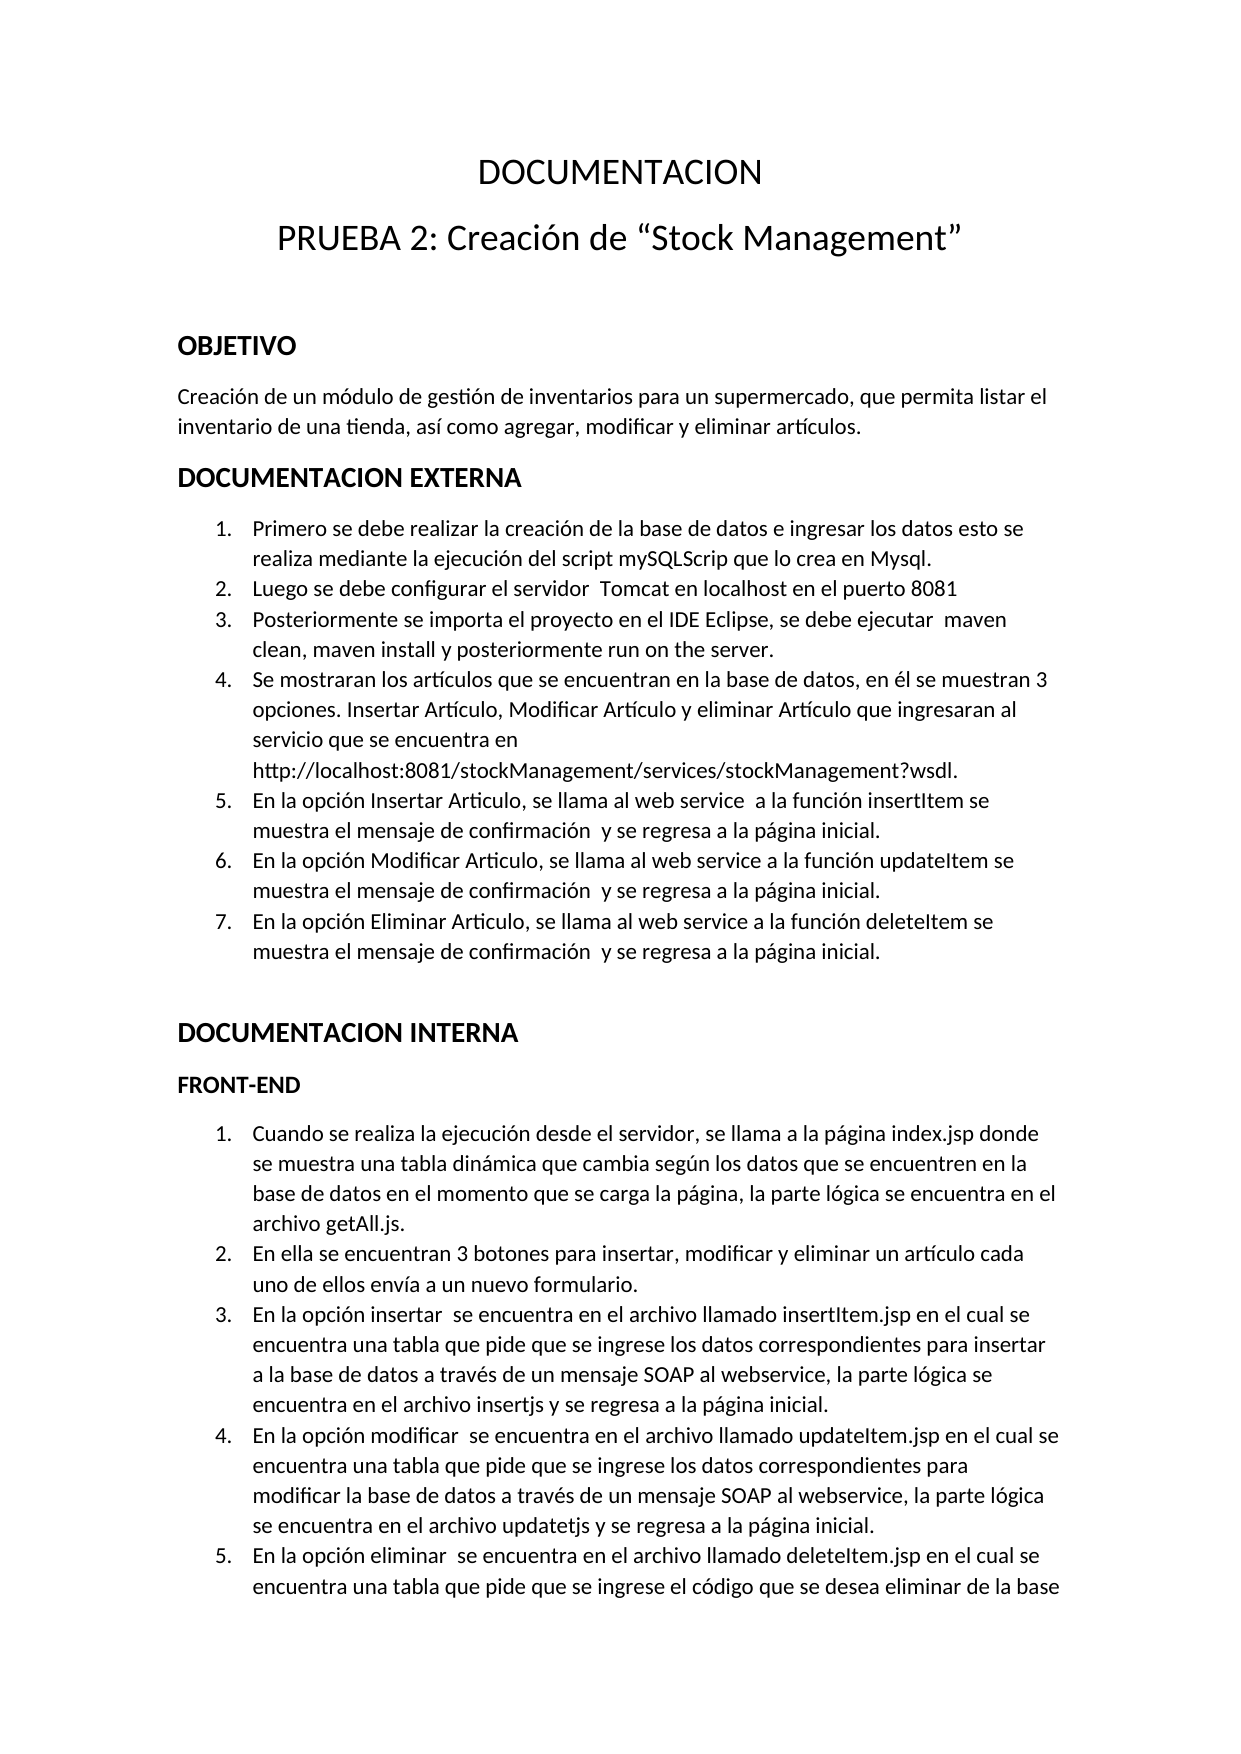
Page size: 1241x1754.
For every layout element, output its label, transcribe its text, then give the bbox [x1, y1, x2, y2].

text DOCUMENTACION INTERNA [177, 1014, 1063, 1050]
text Creación de un módulo de gestión de inventarios para un supermercado, que permita listar el inventario de una tienda, así como agregar, modificar y eliminar artículos. [177, 382, 1063, 440]
list En la opción insertar se encuentra en el archivo llamado insertItem.jsp en el cual se encuentra una tabla que pide que se ingrese los datos correspondientes para insertar a la base de datos a través de un mensaje SOAP al webservice, la parte lógica se encuentra en el archivo insertjs y se regresa a la página inicial. [215, 1300, 1063, 1419]
list En la opción Modificar Articulo, se llama al web service a la función updateItem se muestra el mensaje de confirmación y se regresa a la página inicial. [215, 846, 1063, 904]
list En la opción Insertar Articulo, se llama al web service a la función insertItem se muestra el mensaje de confirmación y se regresa a la página inicial. [215, 786, 1063, 844]
list Se mostraran los artículos que se encuentran en la base de datos, en él se muestran 3 opciones. Insertar Artículo, Modificar Artículo y eliminar Artículo que ingresaran al servicio que se encuentra en http://localhost:8081/stockManagement/services/stockManagement?wsdl. [215, 665, 1063, 784]
list En la opción modificar se encuentra en el archivo llamado updateItem.jsp en el cual se encuentra una tabla que pide que se ingrese los datos correspondientes para modificar la base de datos a través de un mensaje SOAP al webservice, la parte lógica se encuentra en el archivo updatetjs y se regresa a la página inicial. [215, 1421, 1063, 1539]
list Cuando se realiza la ejecución desde el servidor, se llama a la página index.jsp donde se muestra una tabla dinámica que cambia según los datos que se encuentren en la base de datos en el momento que se carga la página, la parte lógica se encuentra en el archivo getAll.js. [215, 1119, 1063, 1237]
list En la opción Eliminar Articulo, se llama al web service a la función deleteItem se muestra el mensaje de confirmación y se regresa a la página inicial. [215, 907, 1063, 965]
text PRUEBA 2: Creación de “Stock Management” [177, 214, 1063, 259]
text FRONT-END [177, 1069, 1063, 1100]
list Primero se debe realizar la creación de la base de datos e ingresar los datos esto se realiza mediante la ejecución del script mySQLScrip que lo crea en Mysql. [215, 514, 1063, 572]
text OBJETIVO [177, 327, 1063, 362]
text DOCUMENTACION [177, 148, 1063, 193]
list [215, 1542, 1063, 1600]
list Posteriormente se importa el proyecto en el IDE Eclipse, se debe ejecutar maven clean, maven install y posteriormente run on the server. [215, 605, 1063, 663]
list Luego se debe configurar el servidor Tomcat en localhost en el puerto 8081 [215, 574, 1063, 602]
text DOCUMENTACION EXTERNA [177, 459, 1063, 494]
list En ella se encuentran 3 botones para insertar, modificar y eliminar un artículo cada uno de ellos envía a un nuevo formulario. [215, 1239, 1063, 1298]
